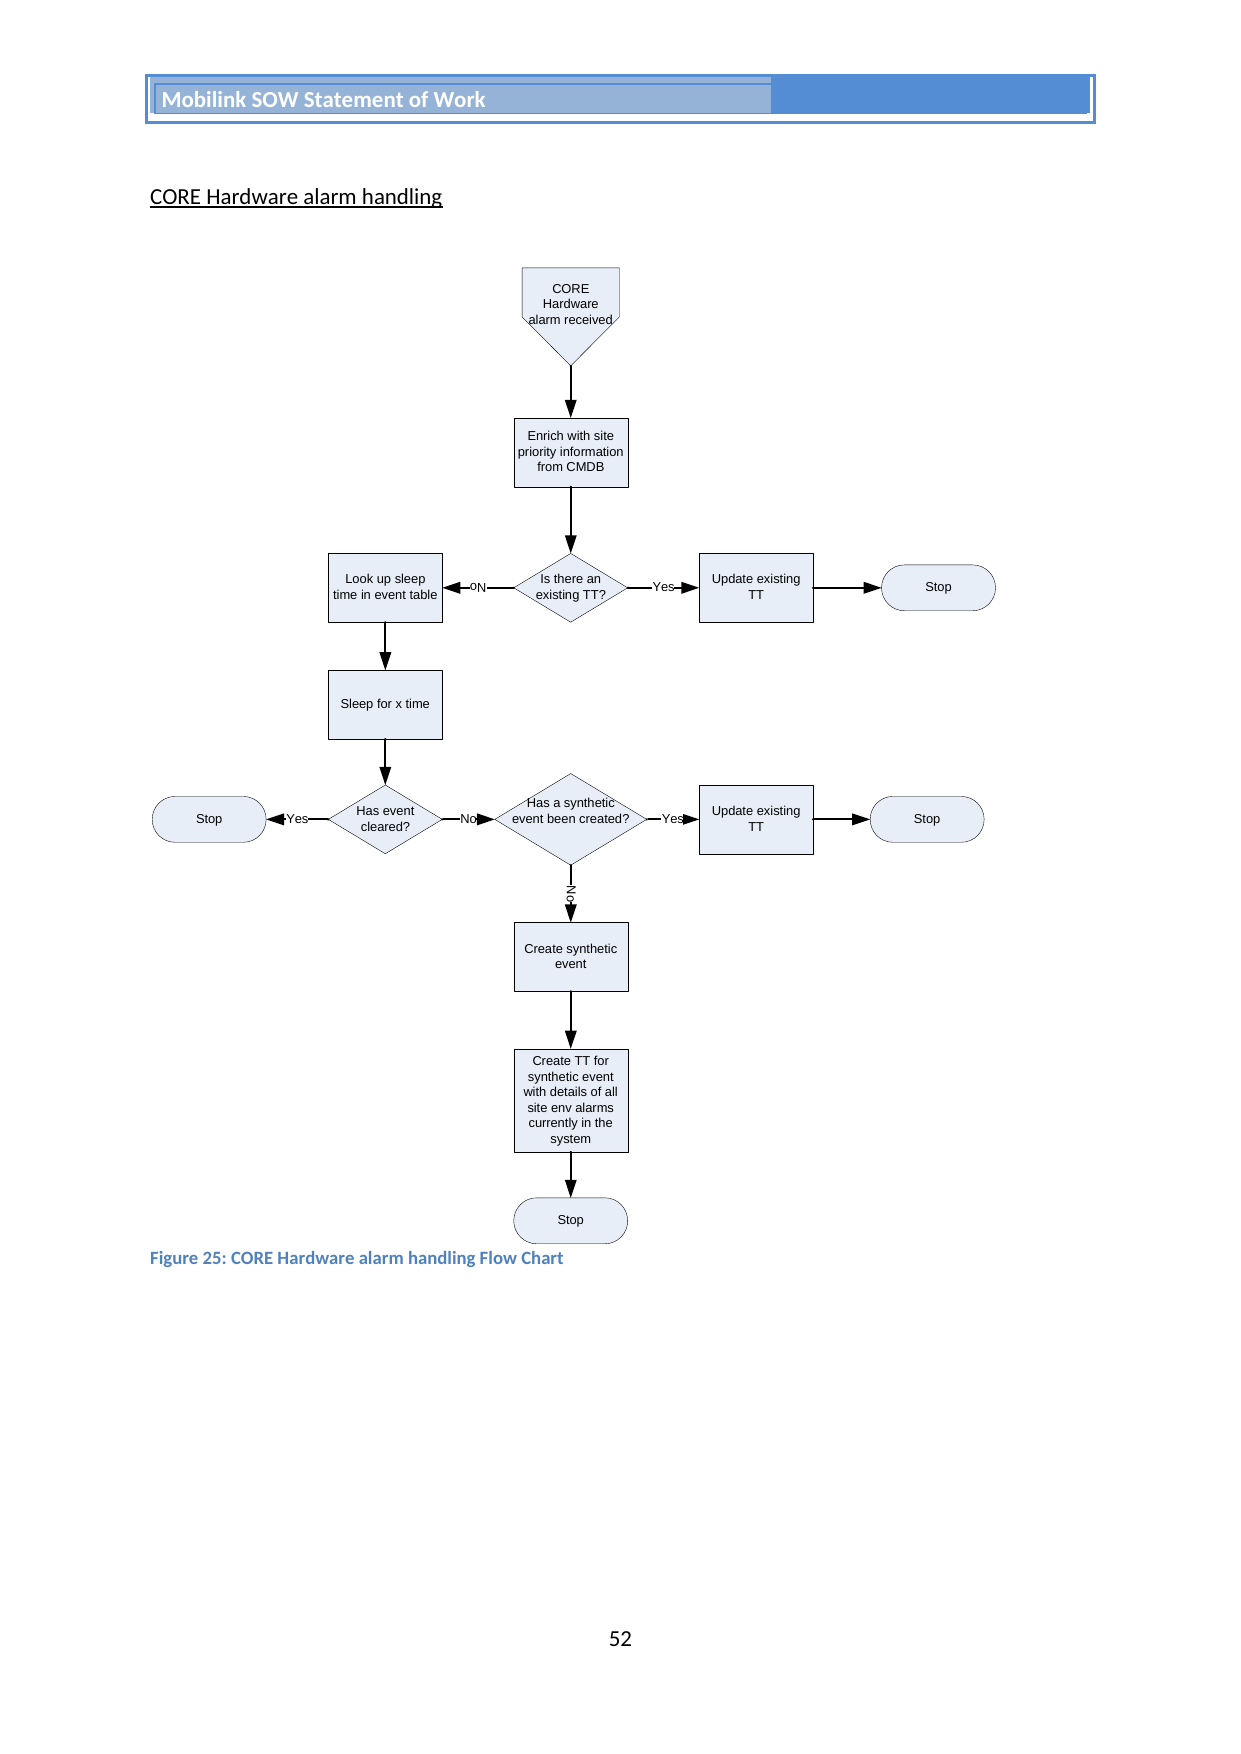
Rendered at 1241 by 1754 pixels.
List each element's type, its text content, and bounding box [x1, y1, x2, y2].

text CORE Hardware alarm handling [150, 182, 1090, 210]
